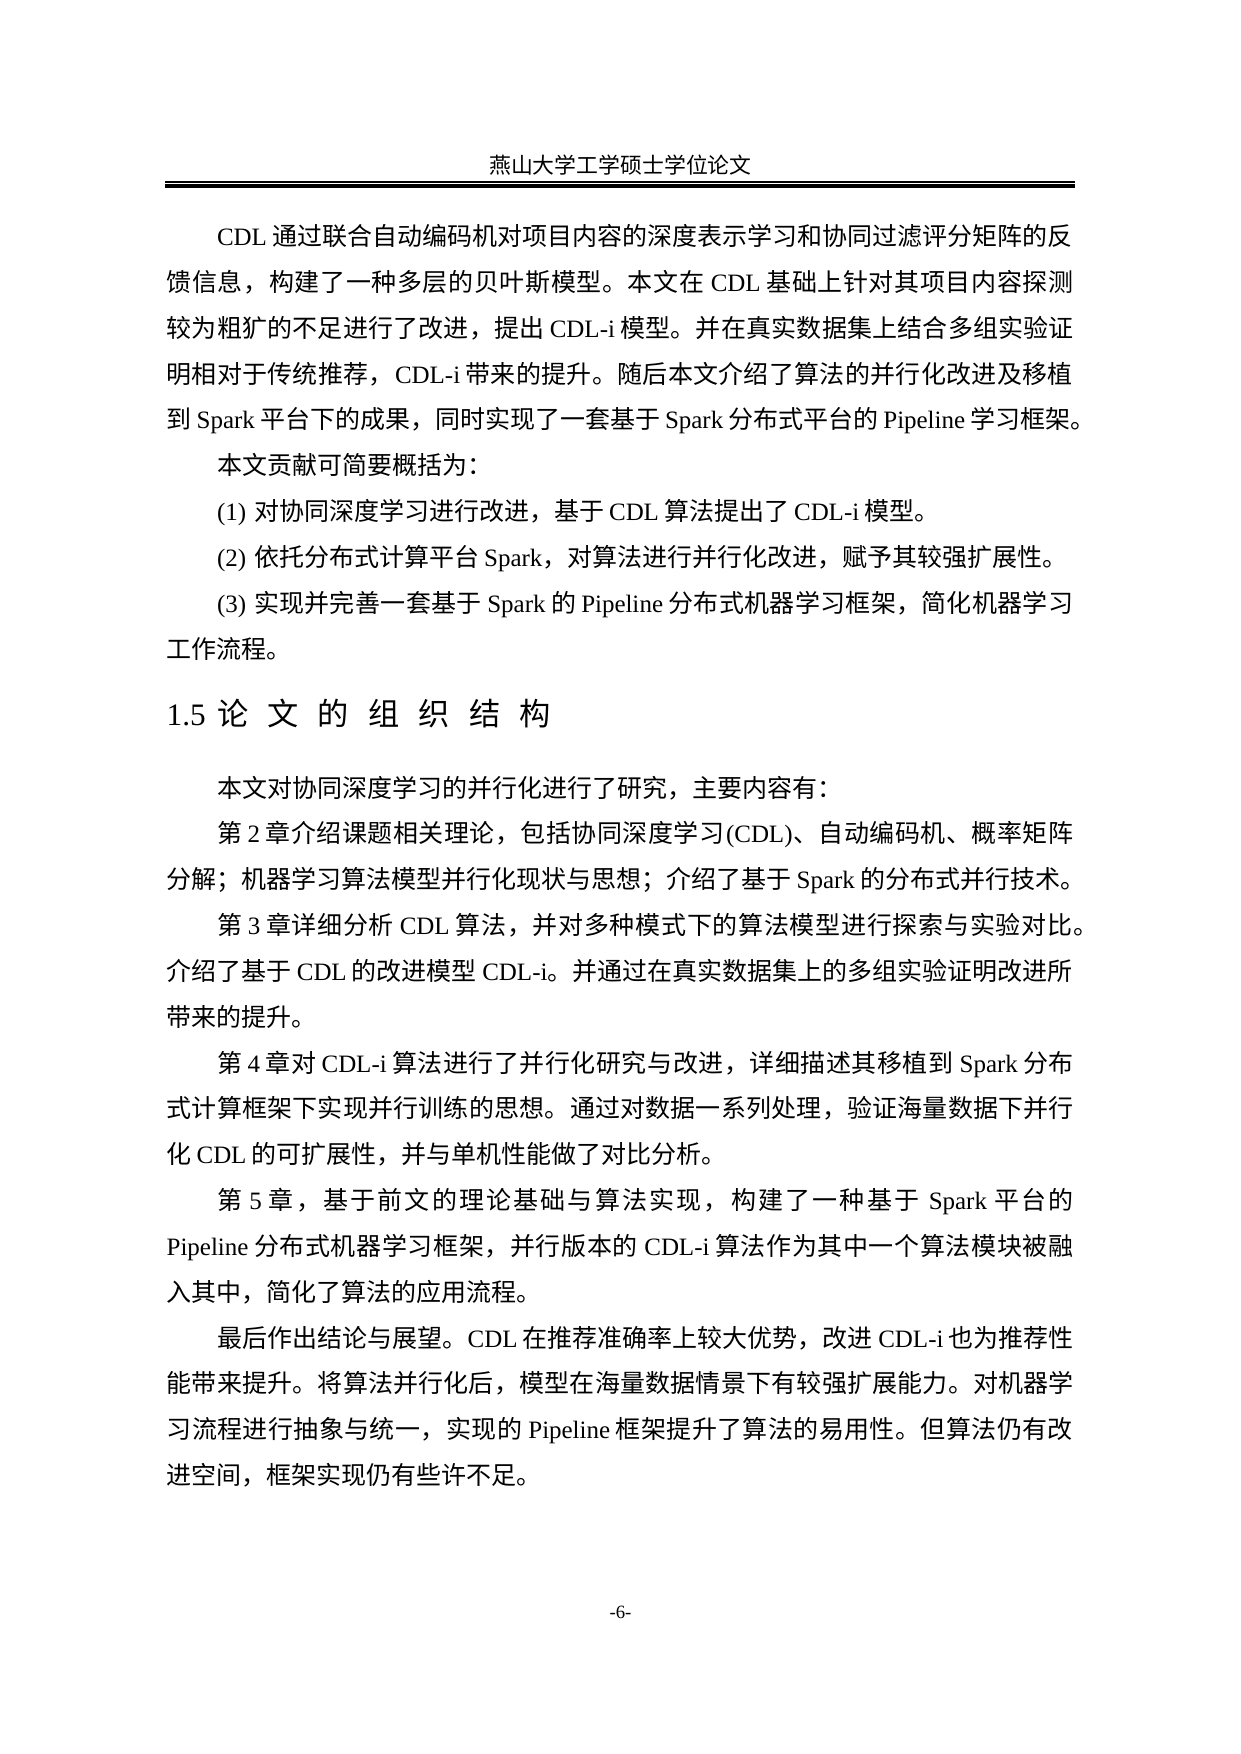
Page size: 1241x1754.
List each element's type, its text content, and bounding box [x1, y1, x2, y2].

text 第5章，基于前文的理论基础与算法实现，构建了一种基于Spark平台的Pipeline分布式机器学习框架，并行版本的CDL-i算法作为其中一个算法模块被融入其中，简化了算法的应用流程。 [166, 1171, 1074, 1308]
list 依托分布式计算平台Spark，对算法进行并行化改进，赋予其较强扩展性。 [166, 528, 1074, 574]
text 第3章详细分析CDL算法，并对多种模式下的算法模型进行探索与实验对比。介绍了基于CDL的改进模型CDL-i。并通过在真实数据集上的多组实验证明改进所带来的提升。 [166, 896, 1074, 1033]
list 实现并完善一套基于Spark的Pipeline分布式机器学习框架，简化机器学习工作流程。 [166, 574, 1074, 665]
text 本文贡献可简要概括为： [166, 436, 1074, 482]
text CDL通过联合自动编码机对项目内容的深度表示学习和协同过滤评分矩阵的反馈信息，构建了一种多层的贝叶斯模型。本文在CDL基础上针对其项目内容探测较为粗犷的不足进行了改进，提出CDL-i模型。并在真实数据集上结合多组实验证明相对于传统推荐，CDL-i带来的提升。随后本文介绍了算法的并行化改进及移植到Spark平台下的成果，同时实现了一套基于Spark分布式平台的Pipeline学习框架。 [166, 207, 1074, 436]
text 最后作出结论与展望。CDL在推荐准确率上较大优势，改进CDL-i也为推荐性能带来提升。将算法并行化后，模型在海量数据情景下有较强扩展能力。对机器学习流程进行抽象与统一，实现的Pipeline框架提升了算法的易用性。但算法仍有改进空间，框架实现仍有些许不足。 [166, 1308, 1074, 1492]
list 对协同深度学习进行改进，基于CDL算法提出了CDL-i模型。 [166, 482, 1074, 528]
subtitle 论文的组织结构 [166, 689, 1074, 735]
text 第4章对CDL-i算法进行了并行化研究与改进，详细描述其移植到Spark分布式计算框架下实现并行训练的思想。通过对数据一系列处理，验证海量数据下并行化CDL的可扩展性，并与单机性能做了对比分析。 [166, 1033, 1074, 1171]
text 第2章介绍课题相关理论，包括协同深度学习(CDL)、自动编码机、概率矩阵分解；机器学习算法模型并行化现状与思想；介绍了基于Spark的分布式并行技术。 [166, 804, 1074, 896]
text 本文对协同深度学习的并行化进行了研究，主要内容有： [166, 758, 1074, 804]
